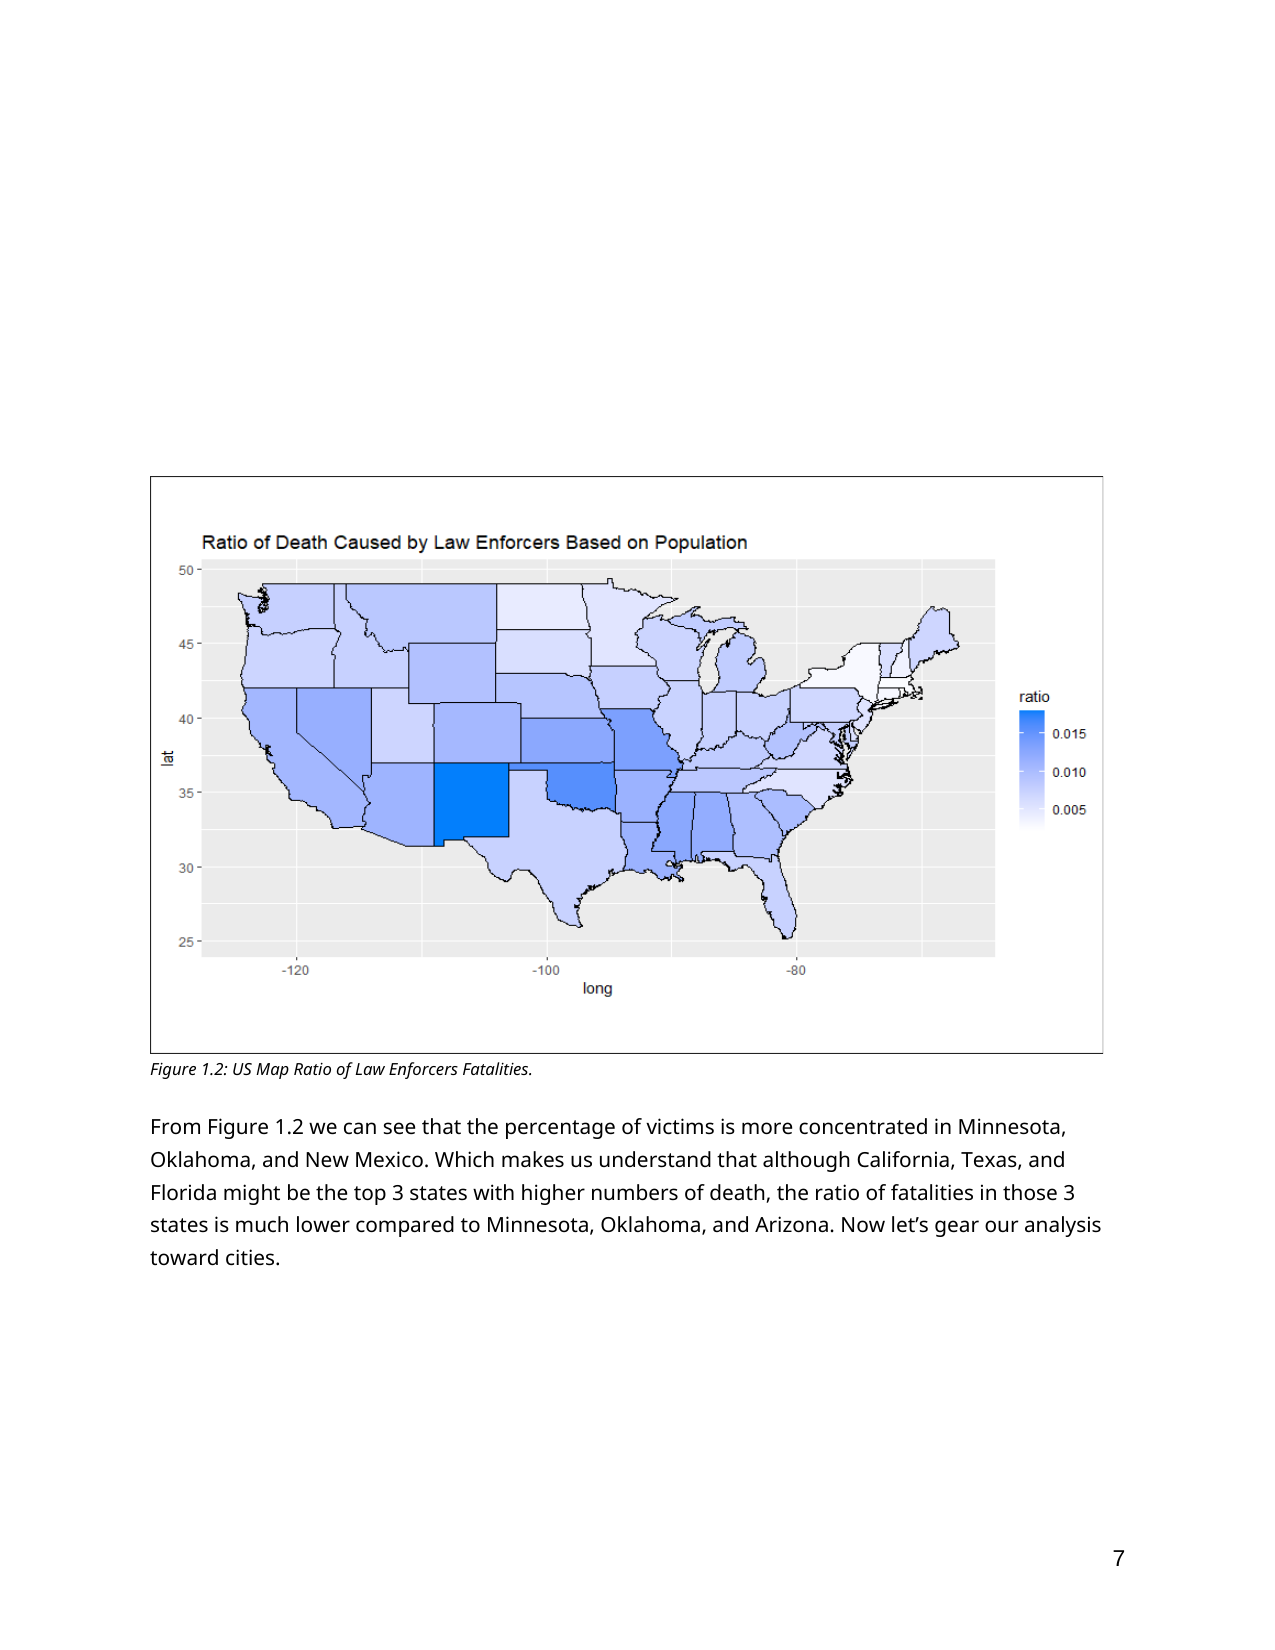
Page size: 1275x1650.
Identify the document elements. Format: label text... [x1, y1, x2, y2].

picture [150, 476, 1104, 1054]
text Figure 1.2: US Map Ratio of Law Enforcers Fatalities. [150, 1057, 1125, 1080]
text From Figure 1.2 we can see that the percentage of victims is more concentrated in Minnesota, Oklahoma, and New Mexico. Which makes us understand that although California, Texas, and Florida might be the top 3 states with higher numbers of death, the ratio of fatalities in those 3 states is much lower compared to Minnesota, Oklahoma, and Arizona. Now let’s gear our analysis toward cities. [150, 1112, 1125, 1271]
